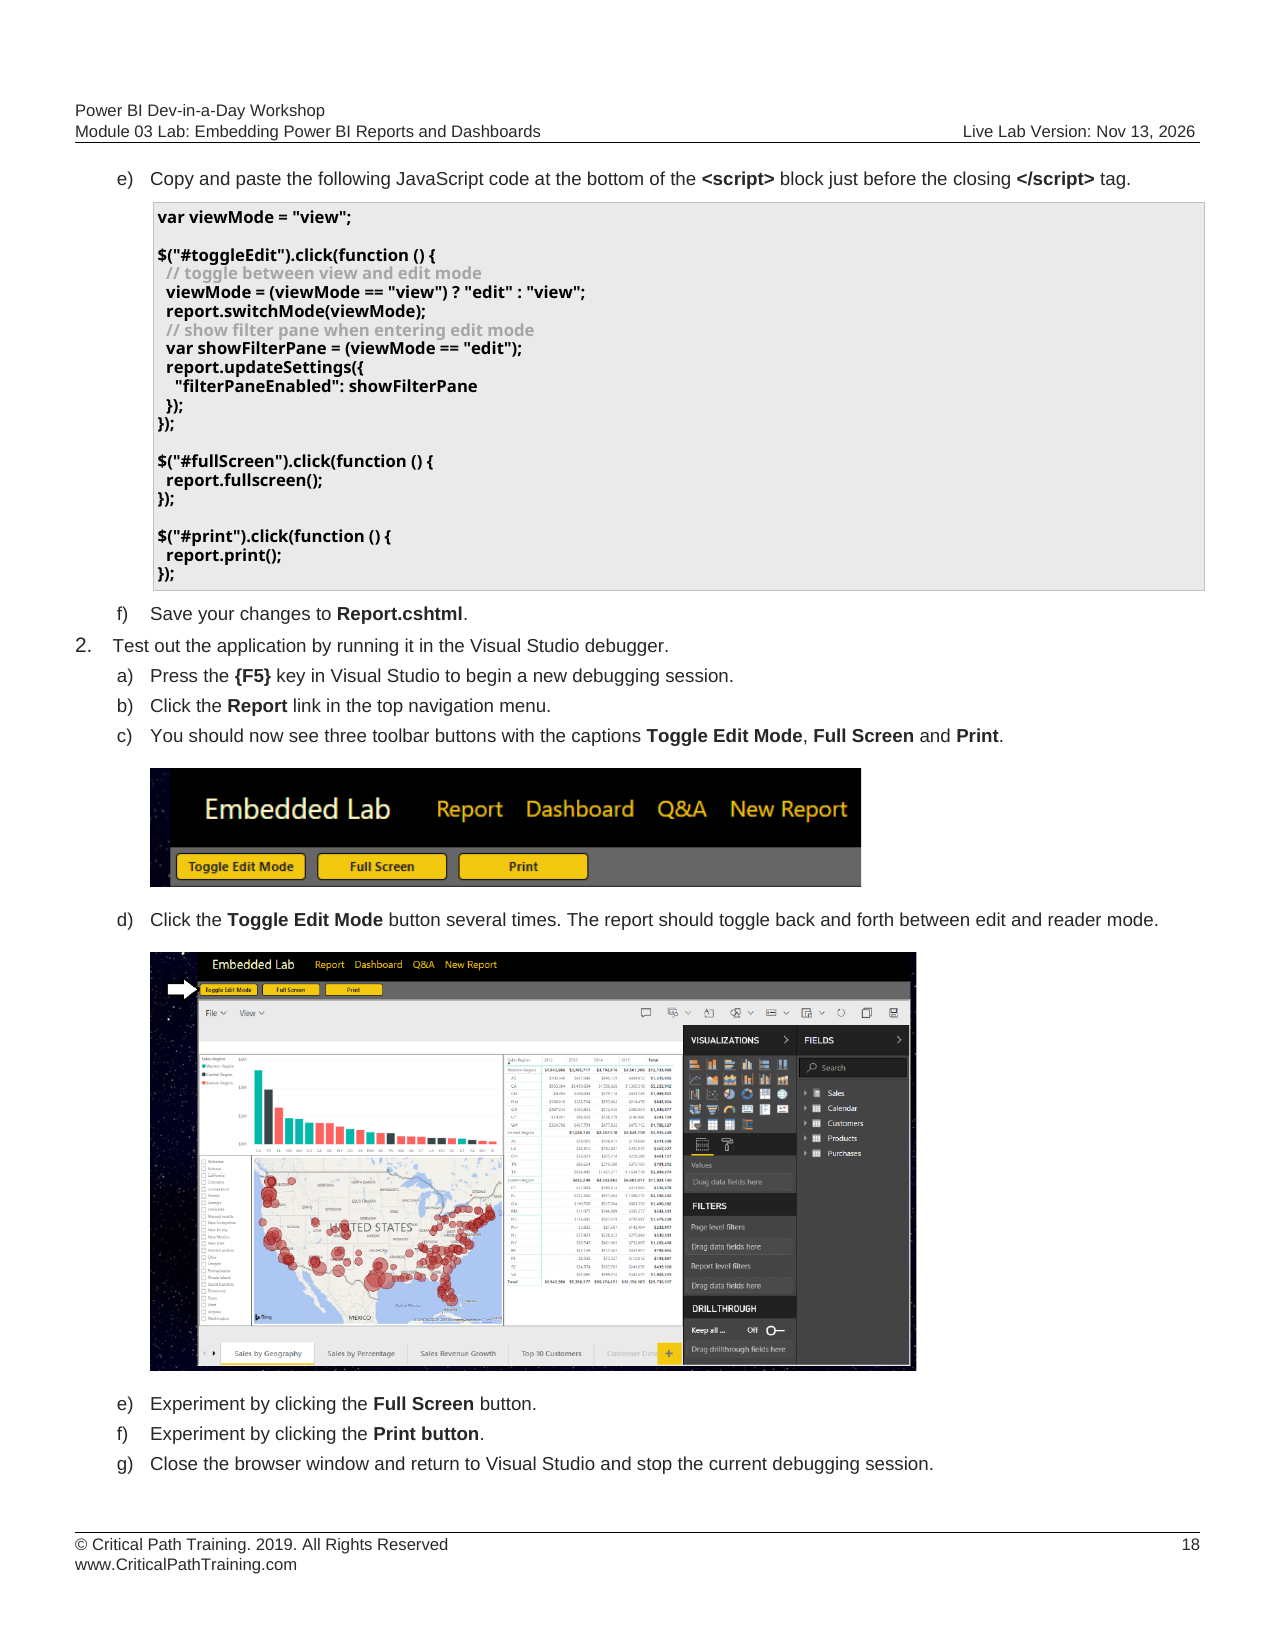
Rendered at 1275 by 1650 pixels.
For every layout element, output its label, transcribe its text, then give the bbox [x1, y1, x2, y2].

picture [150, 768, 862, 887]
text report.updateSettings({ [154, 352, 1204, 371]
text Save your changes to Report.cshtml. [117, 603, 1200, 624]
text Test out the application by running it in the Visual Studio debugger. [75, 633, 1200, 657]
text Experiment by clicking the Print button. [117, 1422, 1200, 1444]
text You should now see three toolbar buttons with the captions Toggle Edit Mode, Full Screen and Print. [117, 725, 1200, 746]
text $("#print").click(function () { [154, 521, 1204, 539]
text report.switchMode(viewMode); [154, 296, 1204, 314]
text "filterPaneEnabled": showFilterPane [154, 371, 1204, 389]
text Copy and paste the following JavaScript code at the bottom of the <script> block just before the closing </script> tag. [117, 168, 1200, 189]
text // toggle between view and edit mode [154, 258, 1204, 277]
text var showFilterPane = (viewMode == "edit"); [154, 333, 1204, 352]
picture [150, 952, 917, 1371]
text // show filter pane when entering edit mode [154, 314, 1204, 333]
text report.fullscreen(); [154, 464, 1204, 483]
text Click the Toggle Edit Mode button several times. The report should toggle back and forth between edit and reader mode. [117, 909, 1200, 930]
text report.print(); [154, 539, 1204, 558]
text viewMode = (viewMode == "view") ? "edit" : "view"; [154, 277, 1204, 296]
text Close the browser window and return to Visual Studio and stop the current debugging session. [117, 1452, 1200, 1474]
text Press the {F5} key in Visual Studio to begin a new debugging session. [117, 665, 1200, 687]
text var viewMode = "view"; [154, 203, 1204, 221]
text }); [154, 558, 1204, 590]
text Experiment by clicking the Full Screen button. [117, 1392, 1200, 1414]
text $("#fullScreen").click(function () { [154, 446, 1204, 464]
text }); [154, 389, 1204, 408]
text }); [154, 408, 1204, 427]
text $("#toggleEdit").click(function () { [154, 239, 1204, 258]
text Click the Report link in the top navigation menu. [117, 695, 1200, 716]
text }); [154, 483, 1204, 502]
